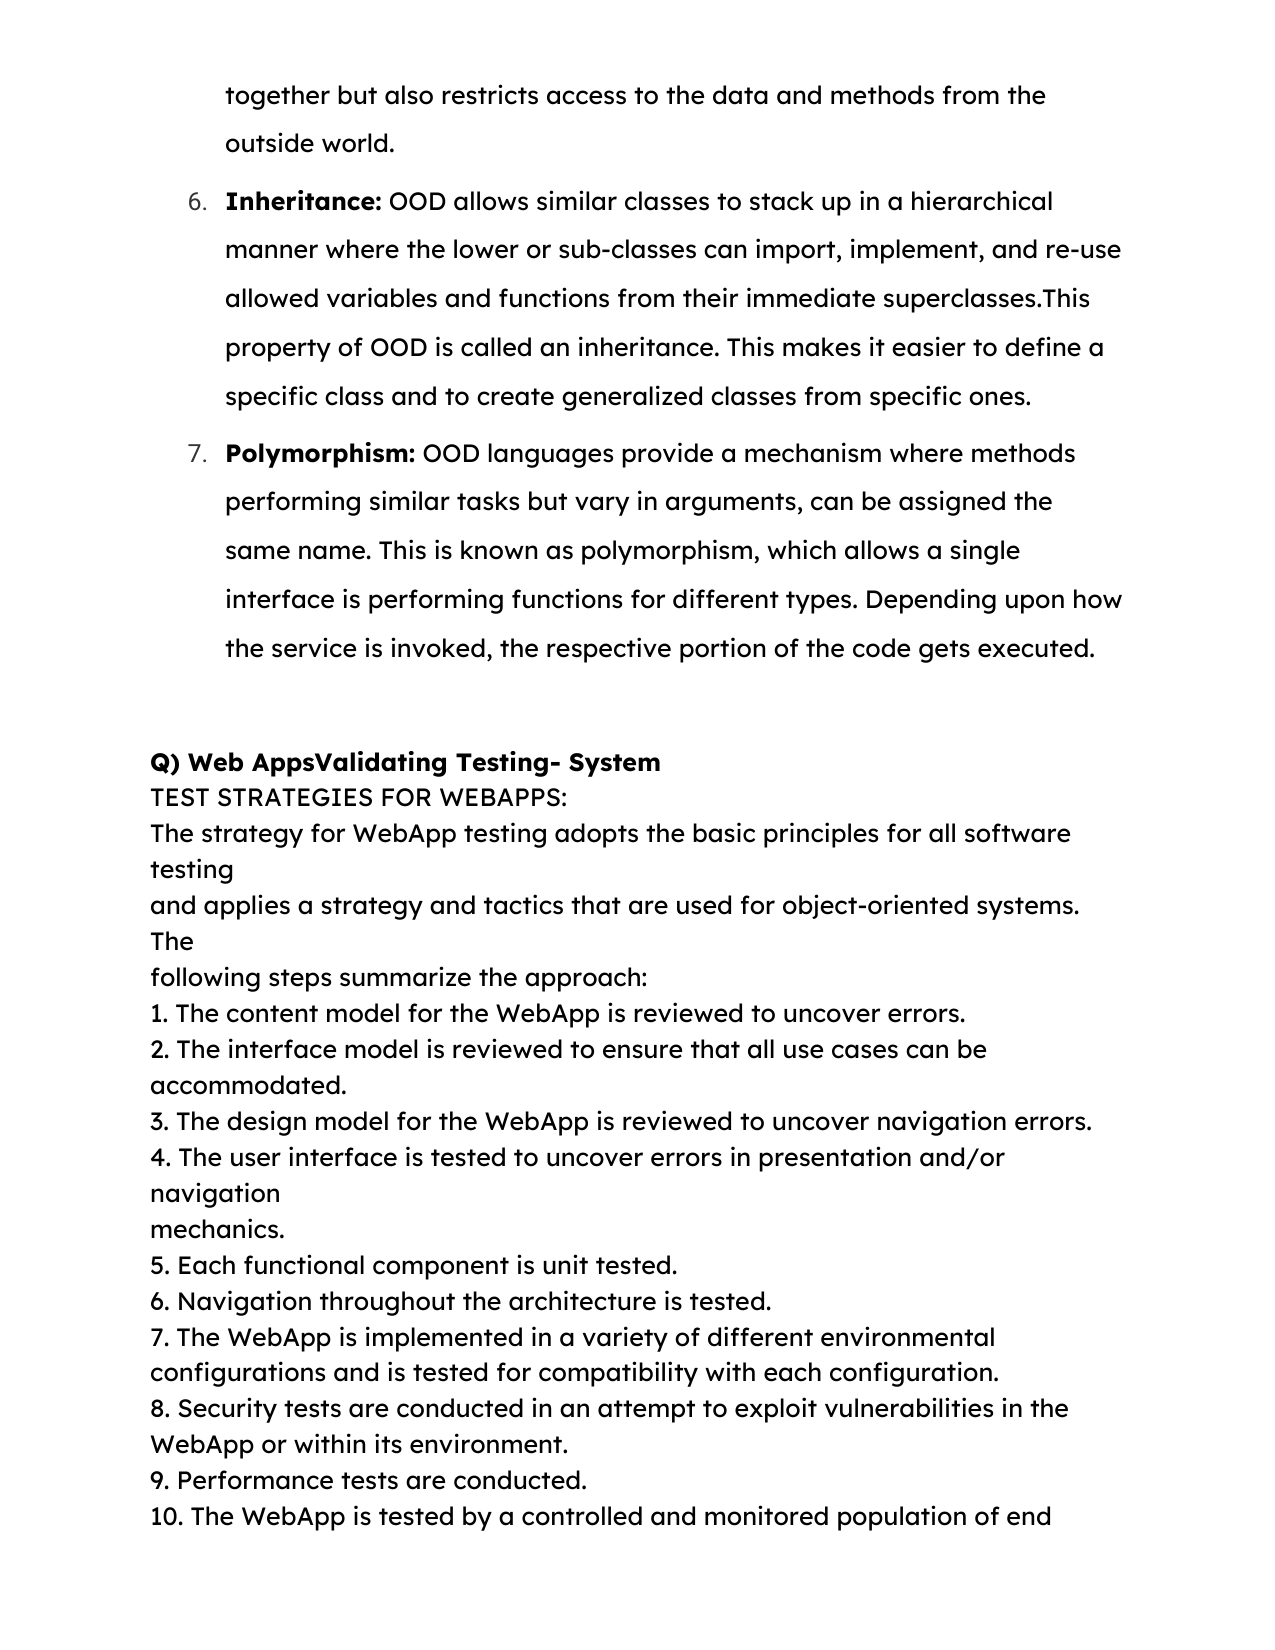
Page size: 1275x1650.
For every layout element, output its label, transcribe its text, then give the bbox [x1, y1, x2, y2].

text Q) Web AppsValidating Testing- System [150, 746, 1125, 777]
text WebApp or within its environment. [150, 1429, 1125, 1460]
text TEST STRATEGIES FOR WEBAPPS: [150, 782, 1125, 813]
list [187, 75, 1129, 163]
text 10. The WebApp is tested by a controlled and monitored population of end [150, 1501, 1125, 1532]
text 4. The user interface is tested to uncover errors in presentation and/or navigation [150, 1141, 1125, 1208]
text mechanics. [150, 1213, 1125, 1244]
text and applies a strategy and tactics that are used for object-oriented systems. The [150, 890, 1125, 957]
text 7. The WebApp is implemented in a variety of different environmental [150, 1321, 1125, 1352]
text 3. The design model for the WebApp is reviewed to uncover navigation errors. [150, 1105, 1125, 1137]
text The strategy for WebApp testing adopts the basic principles for all software testing [150, 818, 1125, 885]
text 9. Performance tests are conducted. [150, 1465, 1125, 1496]
text 8. Security tests are conducted in an attempt to exploit vulnerabilities in the [150, 1393, 1125, 1424]
text 5. Each functional component is unit tested. [150, 1249, 1125, 1280]
list Polymorphism: OOD languages provide a mechanism where methods performing similar tasks but vary in arguments, can be assigned the same name. This is known as polymorphism, which allows a single interface is performing functions for different types. Depending upon how the service is invoked, the respective portion of the code gets executed. [187, 433, 1129, 667]
text configurations and is tested for compatibility with each configuration. [150, 1357, 1125, 1388]
text 6. Navigation throughout the architecture is tested. [150, 1285, 1125, 1316]
text 2. The interface model is reviewed to ensure that all use cases can be [150, 1033, 1125, 1065]
text accommodated. [150, 1069, 1125, 1101]
text 1. The content model for the WebApp is reviewed to uncover errors. [150, 997, 1125, 1029]
list Inheritance: OOD allows similar classes to stack up in a hierarchical manner where the lower or sub-classes can import, implement, and re-use allowed variables and functions from their immediate superclasses.This property of OOD is called an inheritance. This makes it easier to define a specific class and to create generalized classes from specific ones. [187, 181, 1129, 415]
text following steps summarize the approach: [150, 962, 1125, 993]
